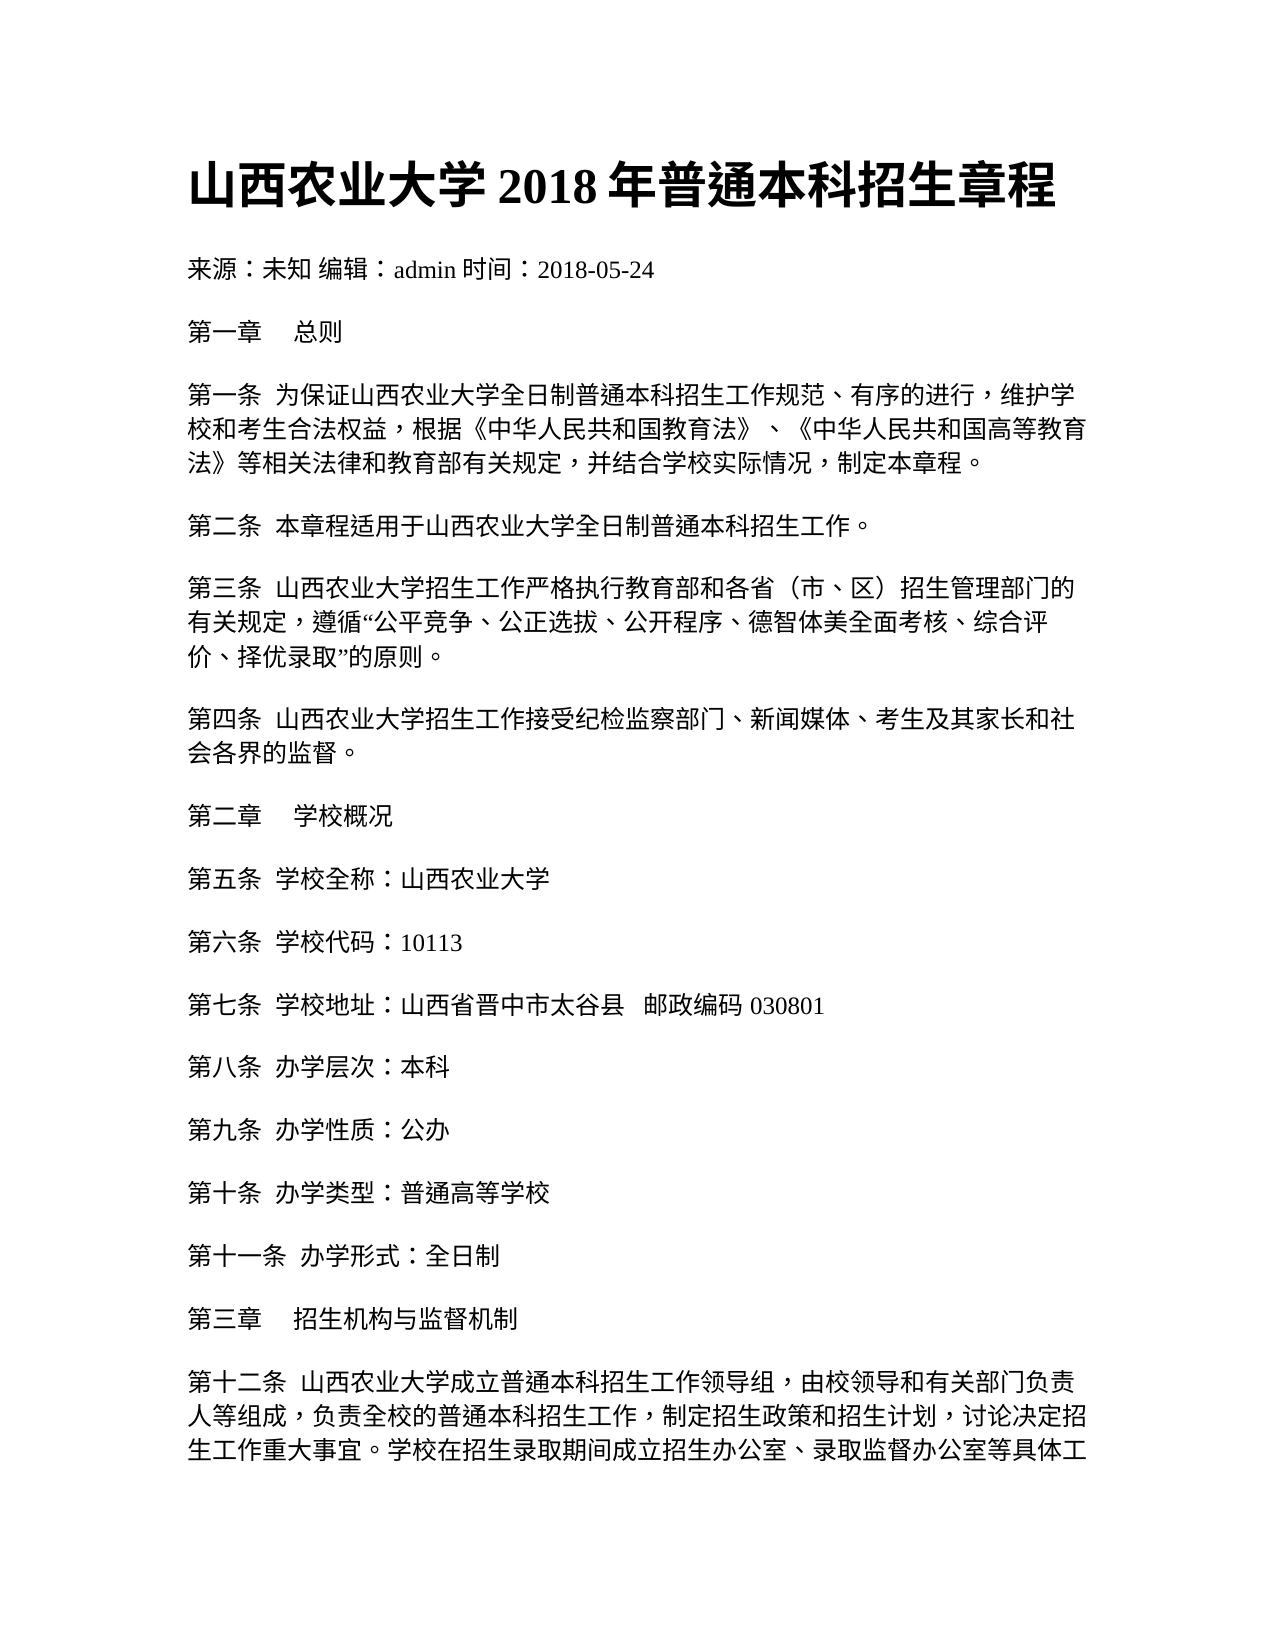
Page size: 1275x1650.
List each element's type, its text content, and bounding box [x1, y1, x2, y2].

text 第六条 学校代码：10113 [187, 924, 1087, 958]
text 第十一条 办学形式：全日制 [187, 1238, 1087, 1273]
text 第二条 本章程适用于山西农业大学全日制普通本科招生工作。 [187, 508, 1087, 542]
text 第一章 总则 [187, 314, 1087, 348]
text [187, 1364, 1087, 1466]
subtitle 山西农业大学2018年普通本科招生章程 [187, 150, 1087, 218]
text 第三章 招生机构与监督机制 [187, 1301, 1087, 1335]
text 第四条 山西农业大学招生工作接受纪检监察部门、新闻媒体、考生及其家长和社会各界的监督。 [187, 702, 1087, 770]
text 第一条 为保证山西农业大学全日制普通本科招生工作规范、有序的进行，维护学校和考生合法权益，根据《中华人民共和国教育法》、《中华人民共和国高等教育法》等相关法律和教育部有关规定，并结合学校实际情况，制定本章程。 [187, 377, 1087, 479]
text 第三条 山西农业大学招生工作严格执行教育部和各省（市、区）招生管理部门的有关规定，遵循“公平竞争、公正选拔、公开程序、德智体美全面考核、综合评价、择优录取”的原则。 [187, 571, 1087, 673]
text 第五条 学校全称：山西农业大学 [187, 862, 1087, 896]
text 第七条 学校地址：山西省晋中市太谷县 邮政编码 030801 [187, 987, 1087, 1021]
text 第二章 学校概况 [187, 799, 1087, 833]
text 来源：未知 编辑：admin 时间：2018-05-24 [187, 252, 1087, 286]
text 第八条 办学层次：本科 [187, 1050, 1087, 1084]
text 第十条 办学类型：普通高等学校 [187, 1176, 1087, 1210]
text 第九条 办学性质：公办 [187, 1113, 1087, 1147]
